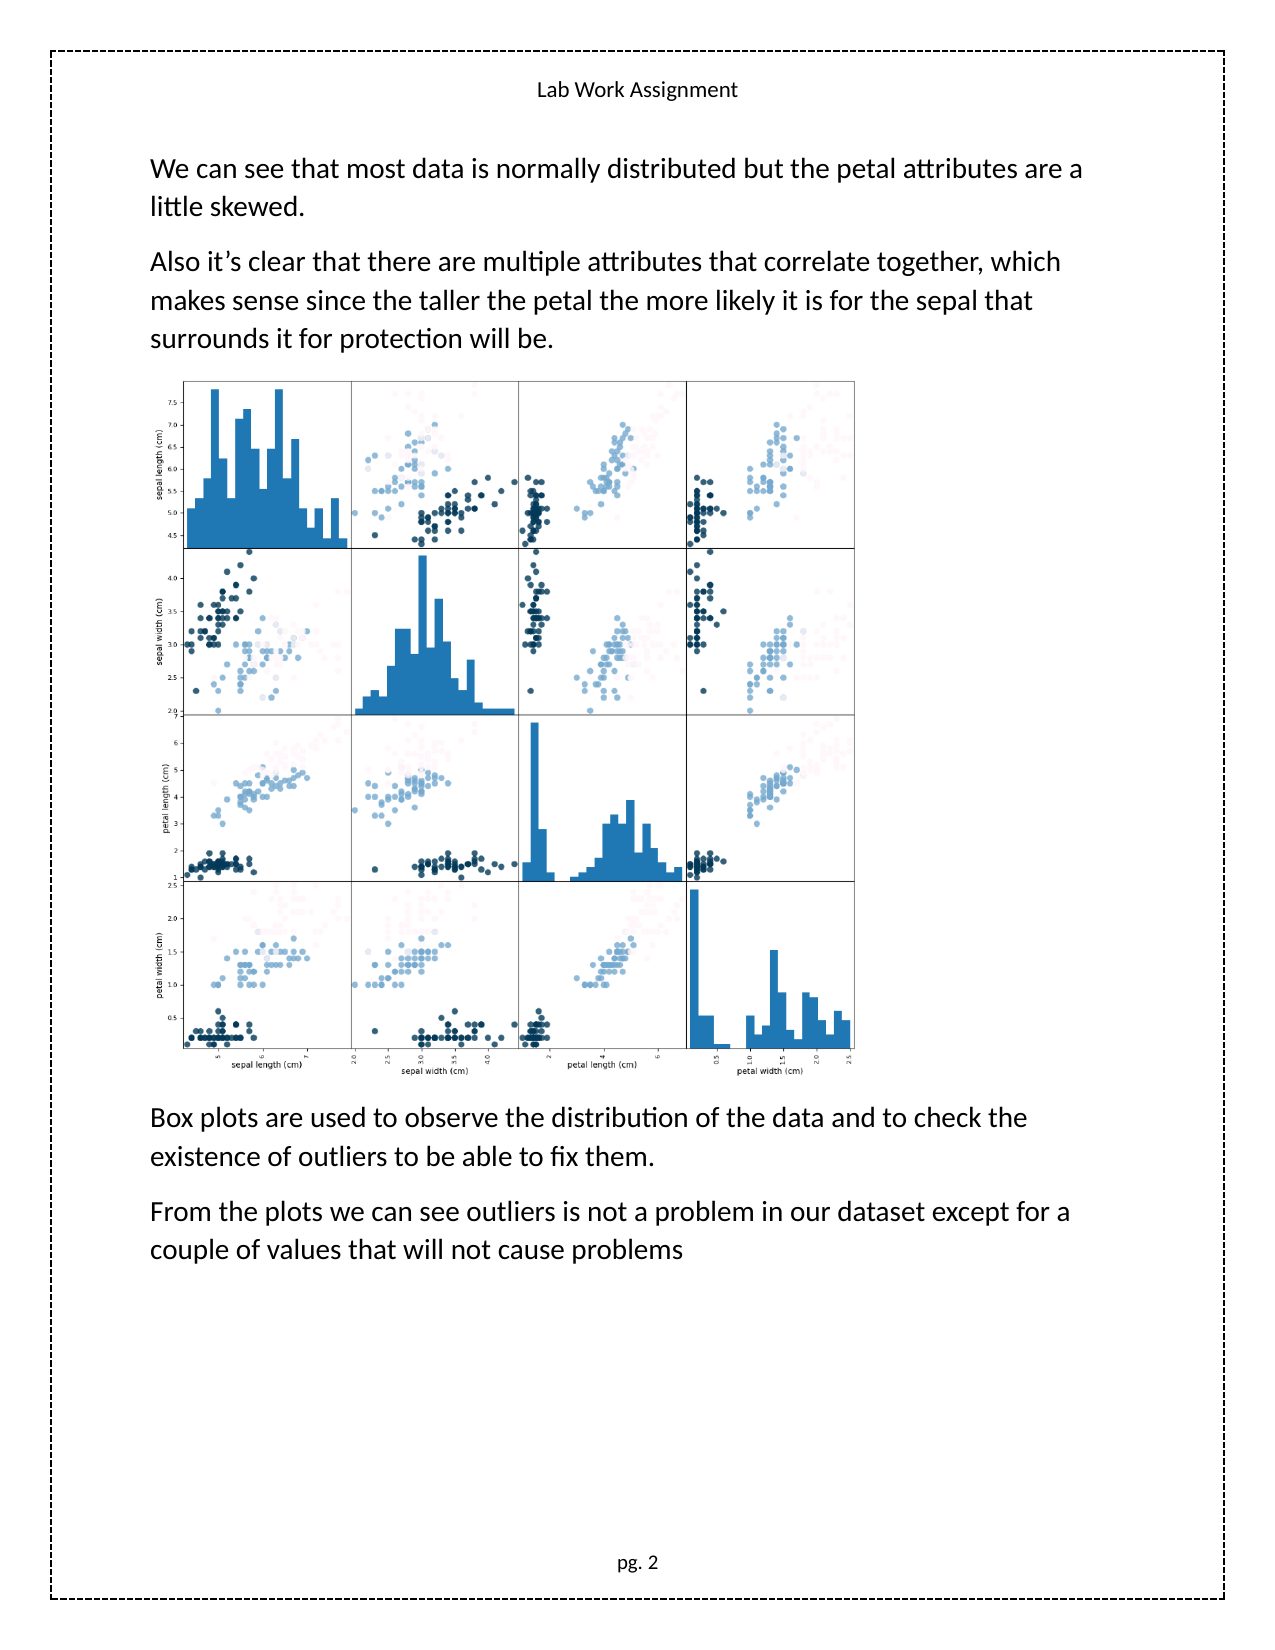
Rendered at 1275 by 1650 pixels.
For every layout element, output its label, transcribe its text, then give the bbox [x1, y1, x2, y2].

text We can see that most data is normally distributed but the petal attributes are a little skewed. [150, 150, 1125, 224]
text From the plots we can see outliers is not a problem in our dataset except for a couple of values that will not cause problems [150, 1193, 1125, 1267]
text Also it’s clear that there are multiple attributes that correlate together, which makes sense since the taller the petal the more likely it is for the sepal that surrounds it for protection will be. [150, 243, 1125, 356]
text Box plots are used to observe the distribution of the data and to check the existence of outliers to be able to fix them. [150, 1099, 1125, 1173]
picture [150, 375, 859, 1081]
